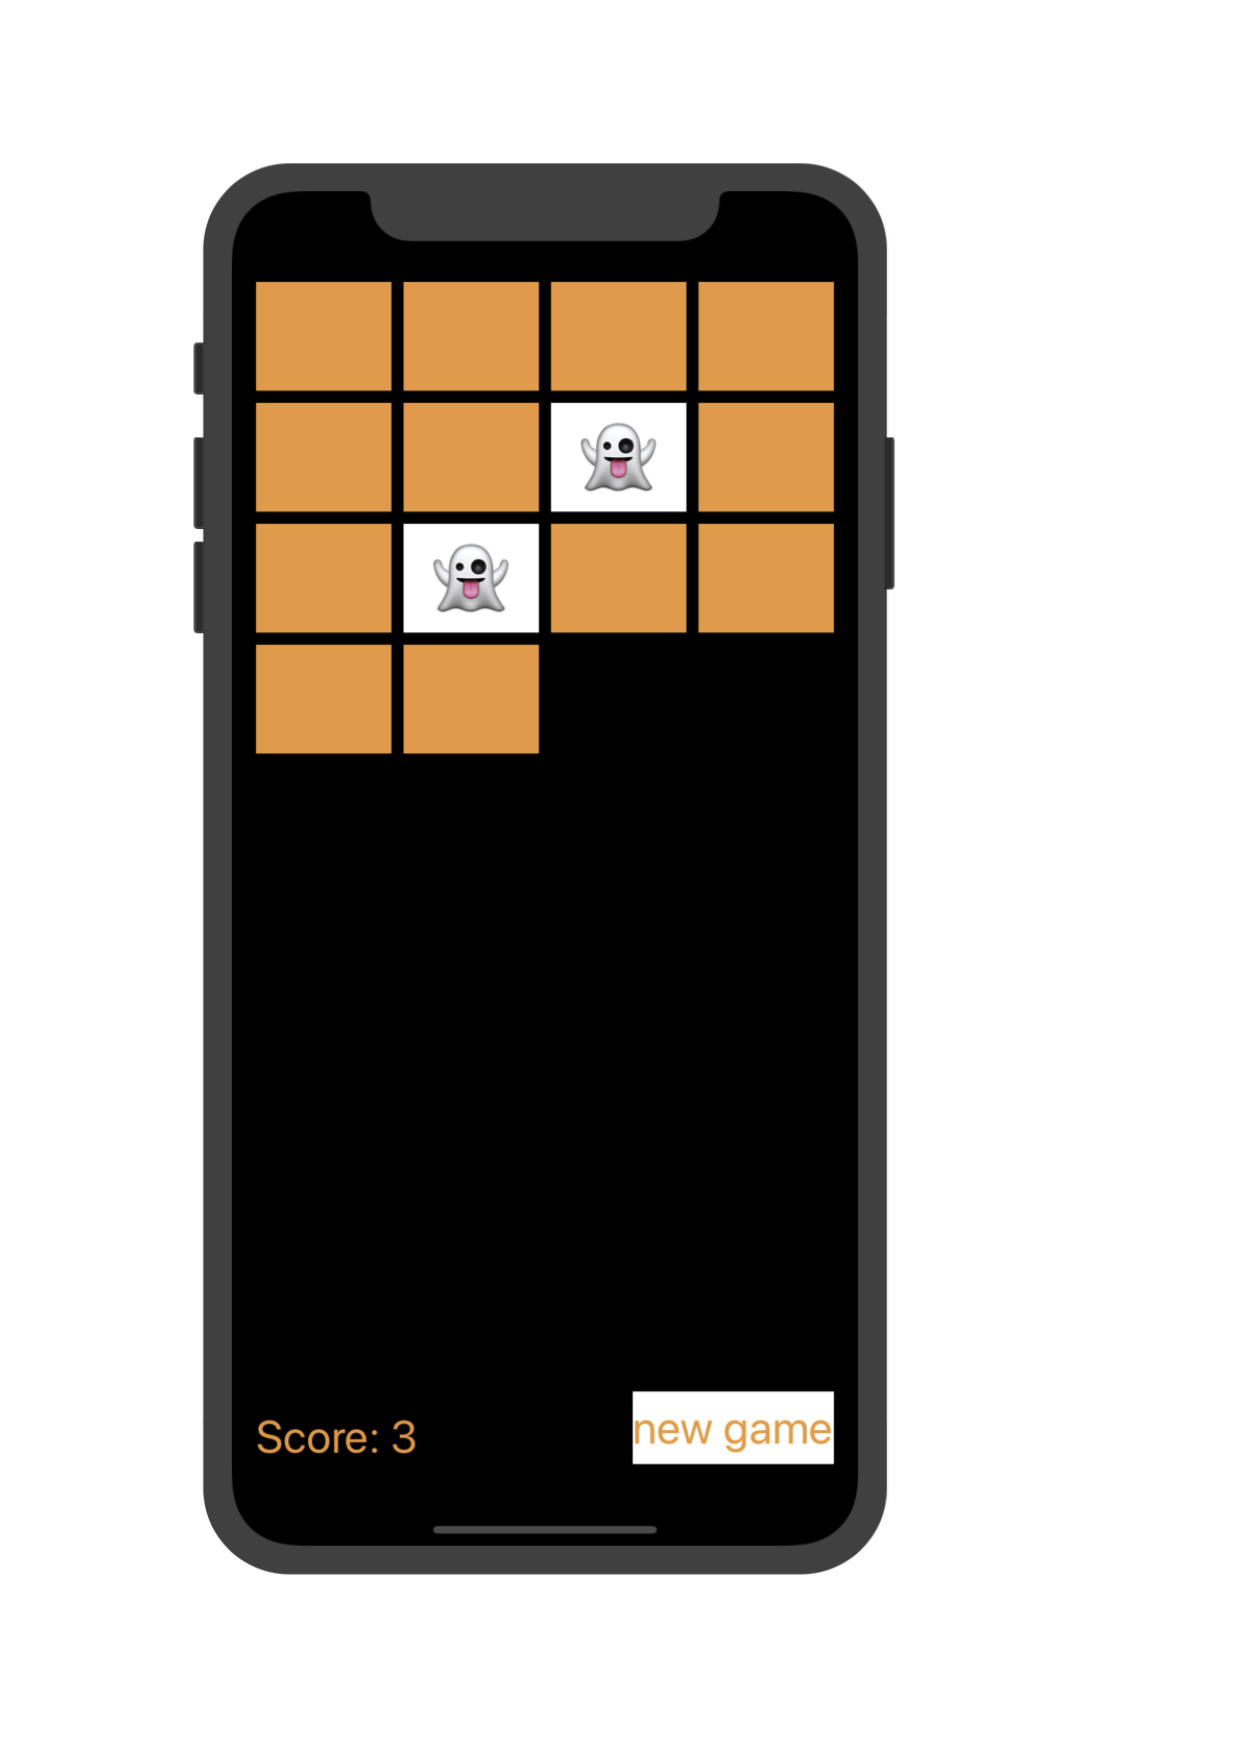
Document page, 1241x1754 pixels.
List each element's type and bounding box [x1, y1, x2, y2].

picture [187, 162, 903, 1577]
